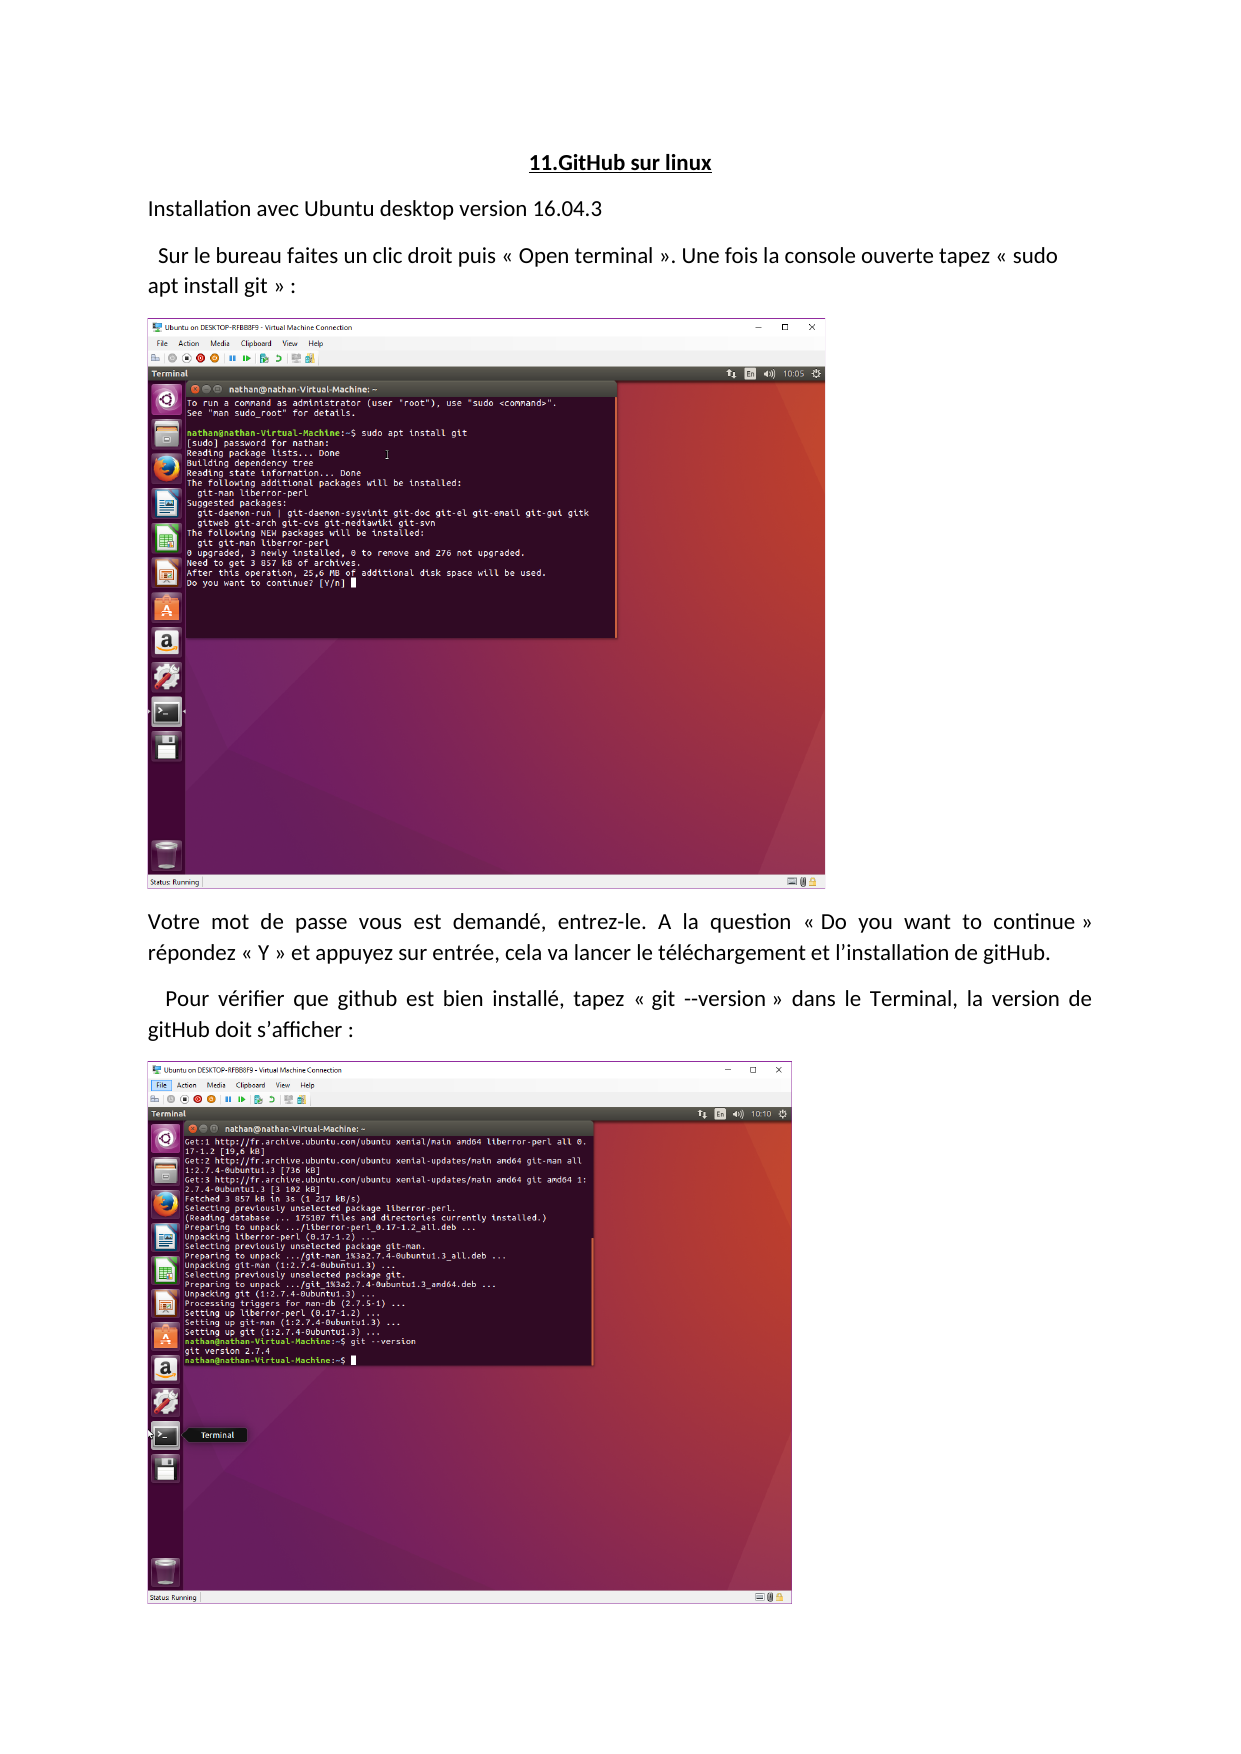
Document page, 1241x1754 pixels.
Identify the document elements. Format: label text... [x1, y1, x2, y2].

picture [147, 1061, 792, 1604]
text 11.GitHub sur linux [148, 148, 1093, 176]
text Pour vérifier que github est bien installé, tapez « git --version » dans le Terminal, la version de gitHub doit s’afficher : [148, 984, 1093, 1043]
picture [147, 318, 826, 889]
text Installation avec Ubuntu desktop version 16.04.3 [148, 194, 1093, 222]
text Sur le bureau faites un clic droit puis « Open terminal ». Une fois la console ouverte tapez « sudo apt install git » : [148, 241, 1093, 299]
text Votre mot de passe vous est demandé, entrez-le. A la question « Do you want to continue » répondez « Y » et appuyez sur entrée, cela va lancer le téléchargement et l’installation de gitHub. [148, 907, 1093, 966]
